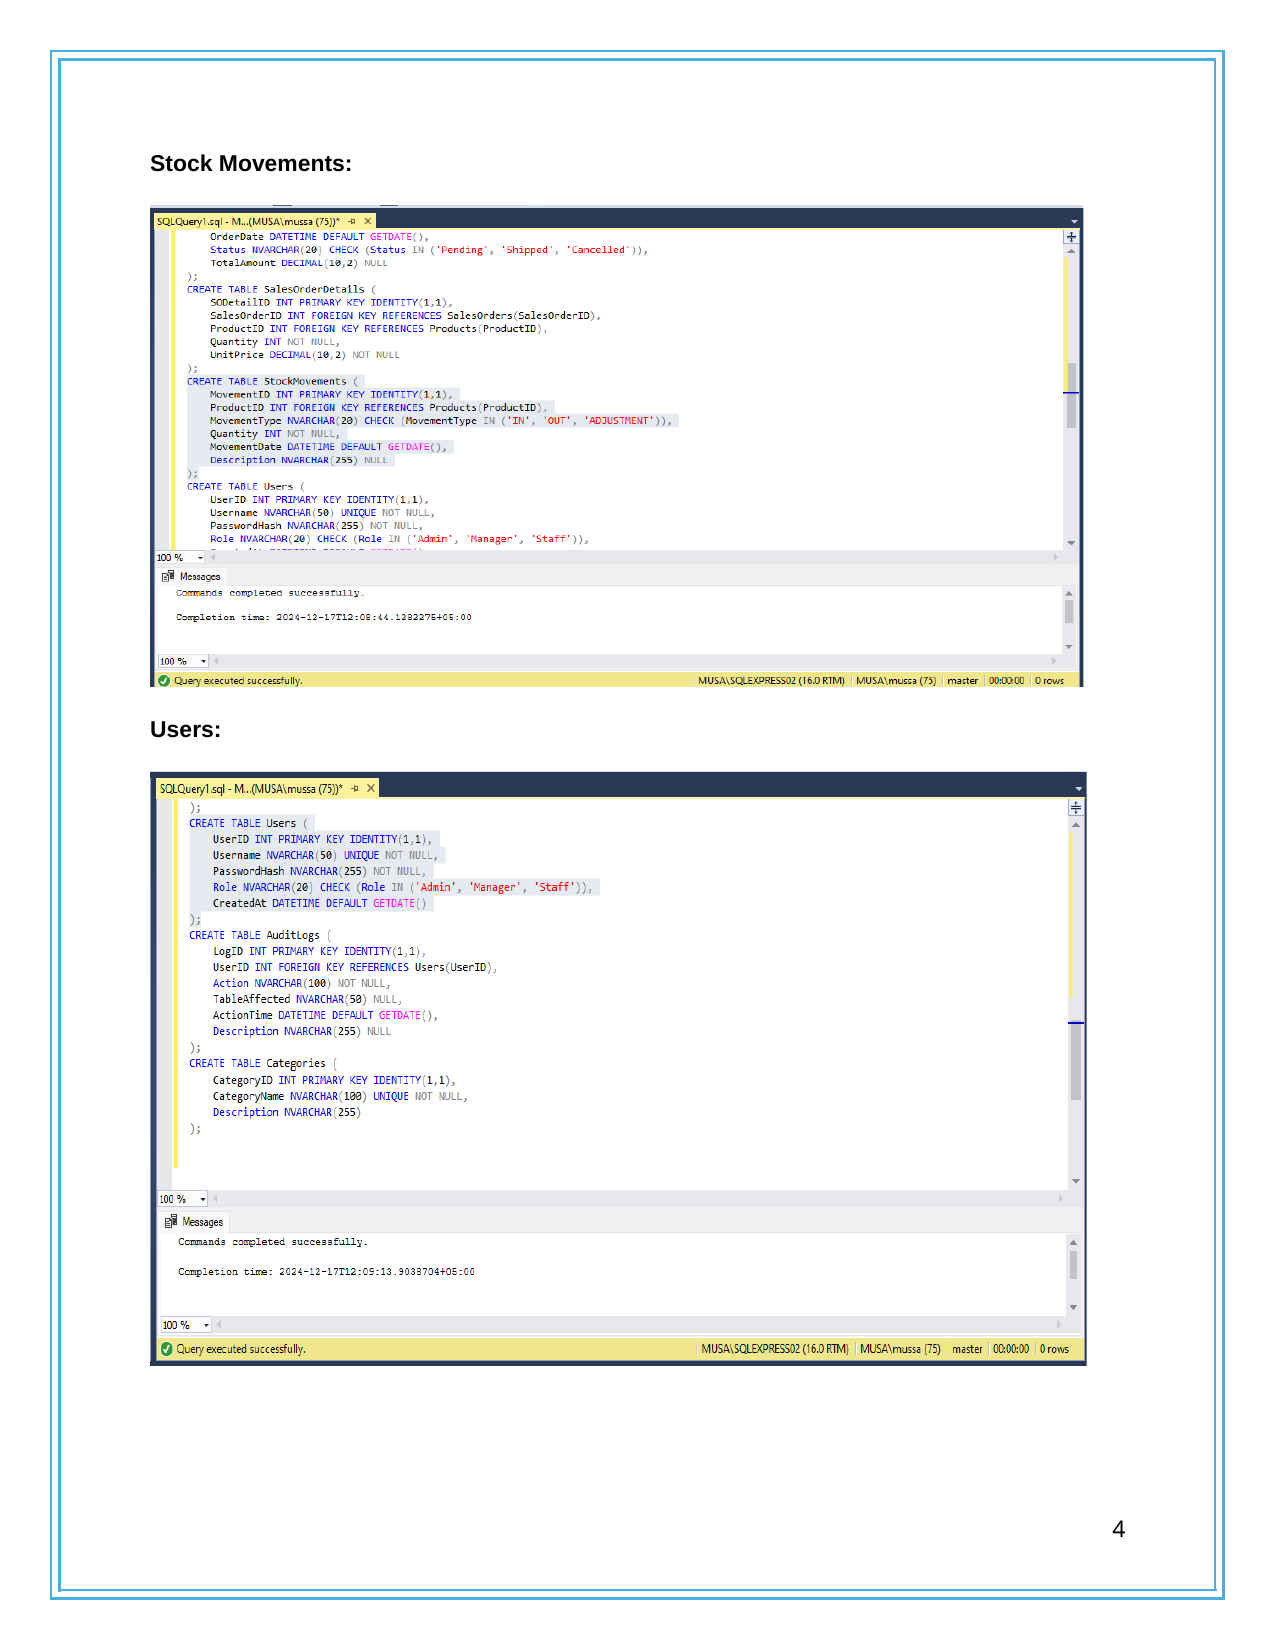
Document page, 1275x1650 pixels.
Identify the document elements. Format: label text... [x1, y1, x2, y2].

picture [150, 771, 1087, 1366]
text Users: [150, 716, 1125, 742]
picture [150, 205, 1084, 687]
text Stock Movements: [150, 150, 1125, 176]
